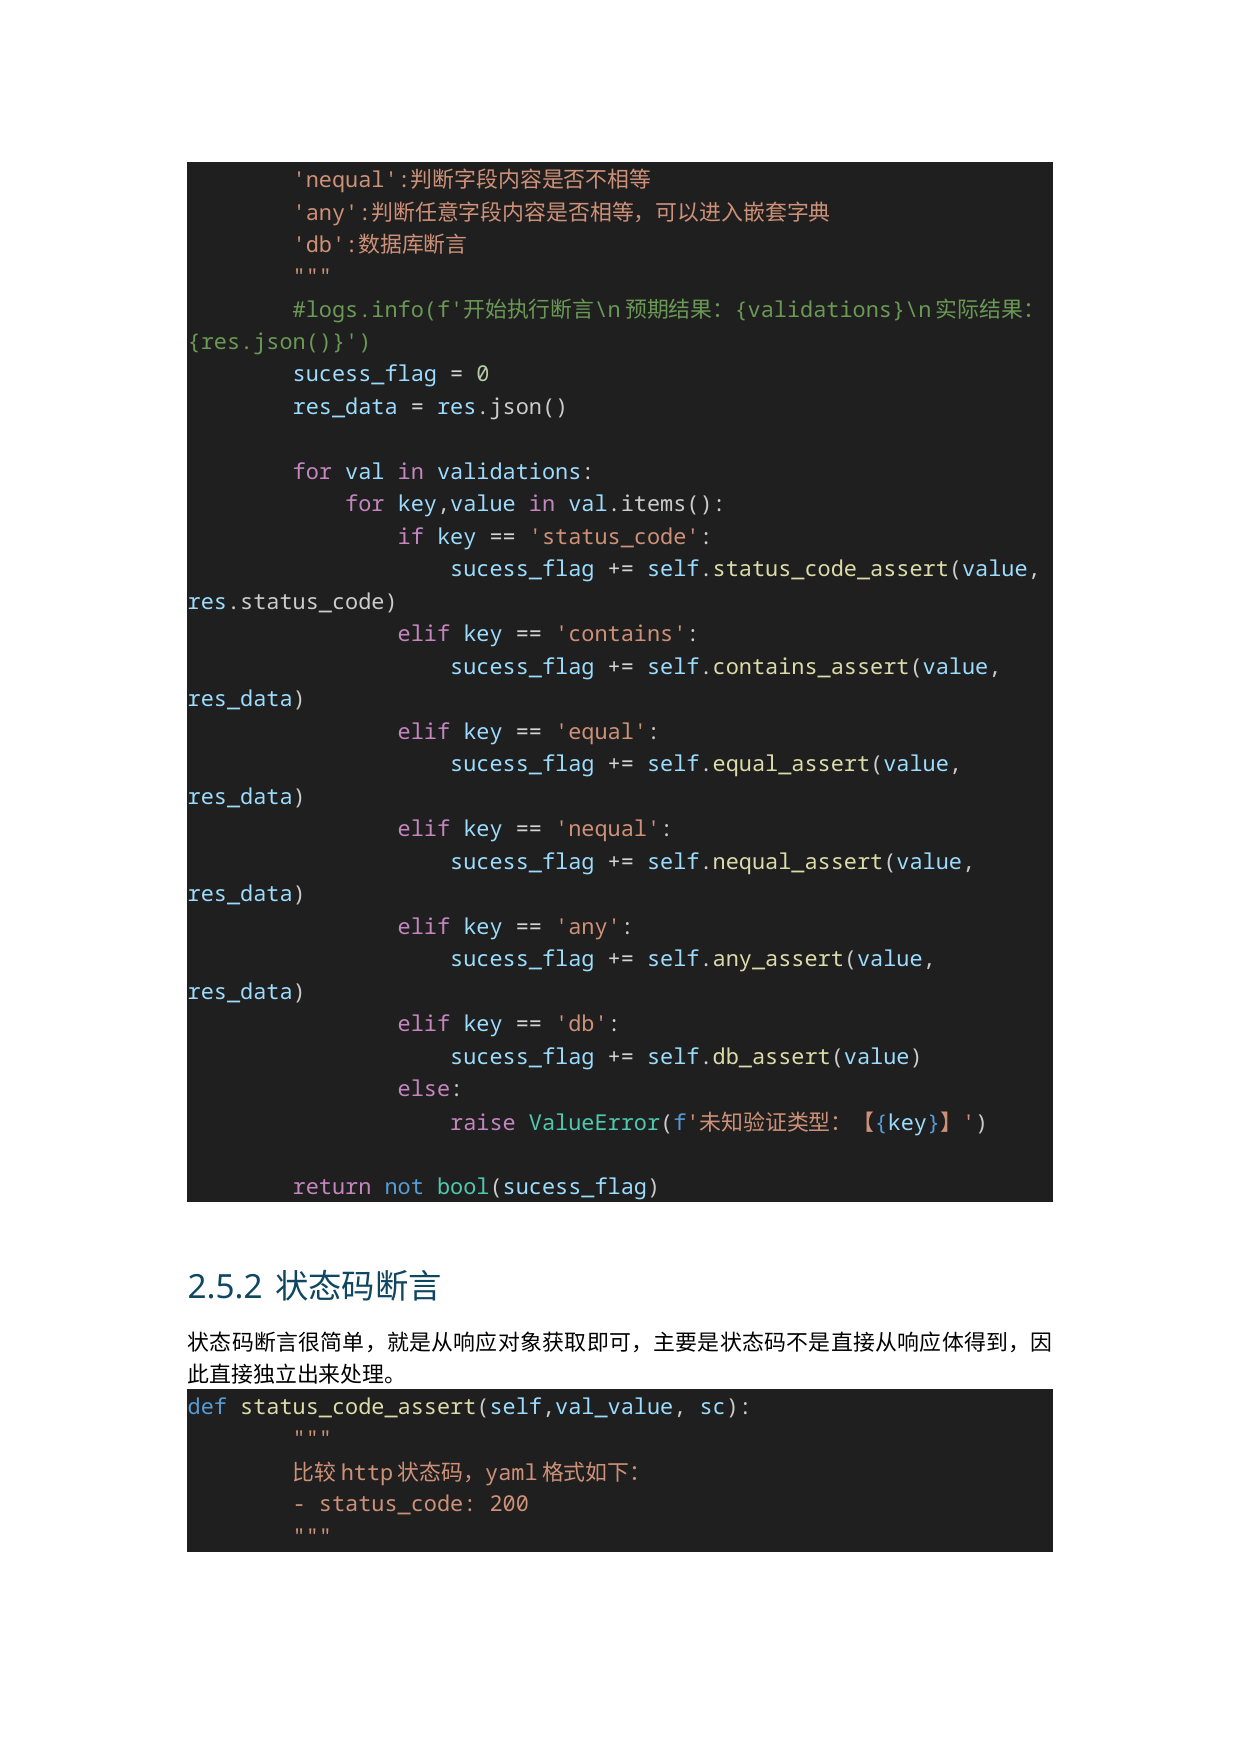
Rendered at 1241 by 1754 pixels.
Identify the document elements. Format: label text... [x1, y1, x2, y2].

text elif key == 'db': [187, 1007, 1053, 1039]
text elif key == 'equal': [187, 714, 1053, 747]
text #logs.info(f'开始执行断言\n预期结果：{validations}\n实际结果：{res.json()}') [187, 292, 1053, 357]
text else: [187, 1072, 1053, 1104]
text res_data = res.json() [187, 389, 1053, 422]
text - status_code: 200 [187, 1487, 1053, 1519]
text if key == 'status_code': [187, 519, 1053, 552]
text sucess_flag = 0 [187, 357, 1053, 389]
text for val in validations: [187, 454, 1053, 487]
text for key,value in val.items(): [187, 487, 1053, 519]
text sucess_flag += self.status_code_assert(value, res.status_code) [187, 552, 1053, 617]
text 状态码断言很简单，就是从响应对象获取即可，主要是状态码不是直接从响应体得到，因此直接独立出来处理。 [187, 1324, 1053, 1389]
text 'nequal':判断字段内容是否不相等 [187, 162, 1053, 194]
text elif key == 'any': [187, 909, 1053, 942]
text """ [187, 259, 1053, 292]
text raise ValueError(f'未知验证类型：【{key}】') [187, 1104, 1053, 1137]
text elif key == 'contains': [187, 617, 1053, 649]
text sucess_flag += self.contains_assert(value, res_data) [187, 649, 1053, 714]
text """ [187, 1422, 1053, 1454]
text sucess_flag += self.any_assert(value, res_data) [187, 942, 1053, 1007]
subtitle 状态码断言 [187, 1251, 1053, 1316]
text def status_code_assert(self,val_value, sc): [187, 1389, 1053, 1422]
text return not bool(sucess_flag) [187, 1169, 1053, 1202]
text 比较http状态码，yaml格式如下： [187, 1454, 1053, 1487]
text 'db':数据库断言 [187, 227, 1053, 259]
text 'any':判断任意字段内容是否相等，可以进入嵌套字典 [187, 194, 1053, 227]
text sucess_flag += self.db_assert(value) [187, 1039, 1053, 1072]
text """ [187, 1519, 1053, 1552]
text sucess_flag += self.equal_assert(value, res_data) [187, 747, 1053, 812]
text sucess_flag += self.nequal_assert(value, res_data) [187, 844, 1053, 909]
text elif key == 'nequal': [187, 812, 1053, 844]
